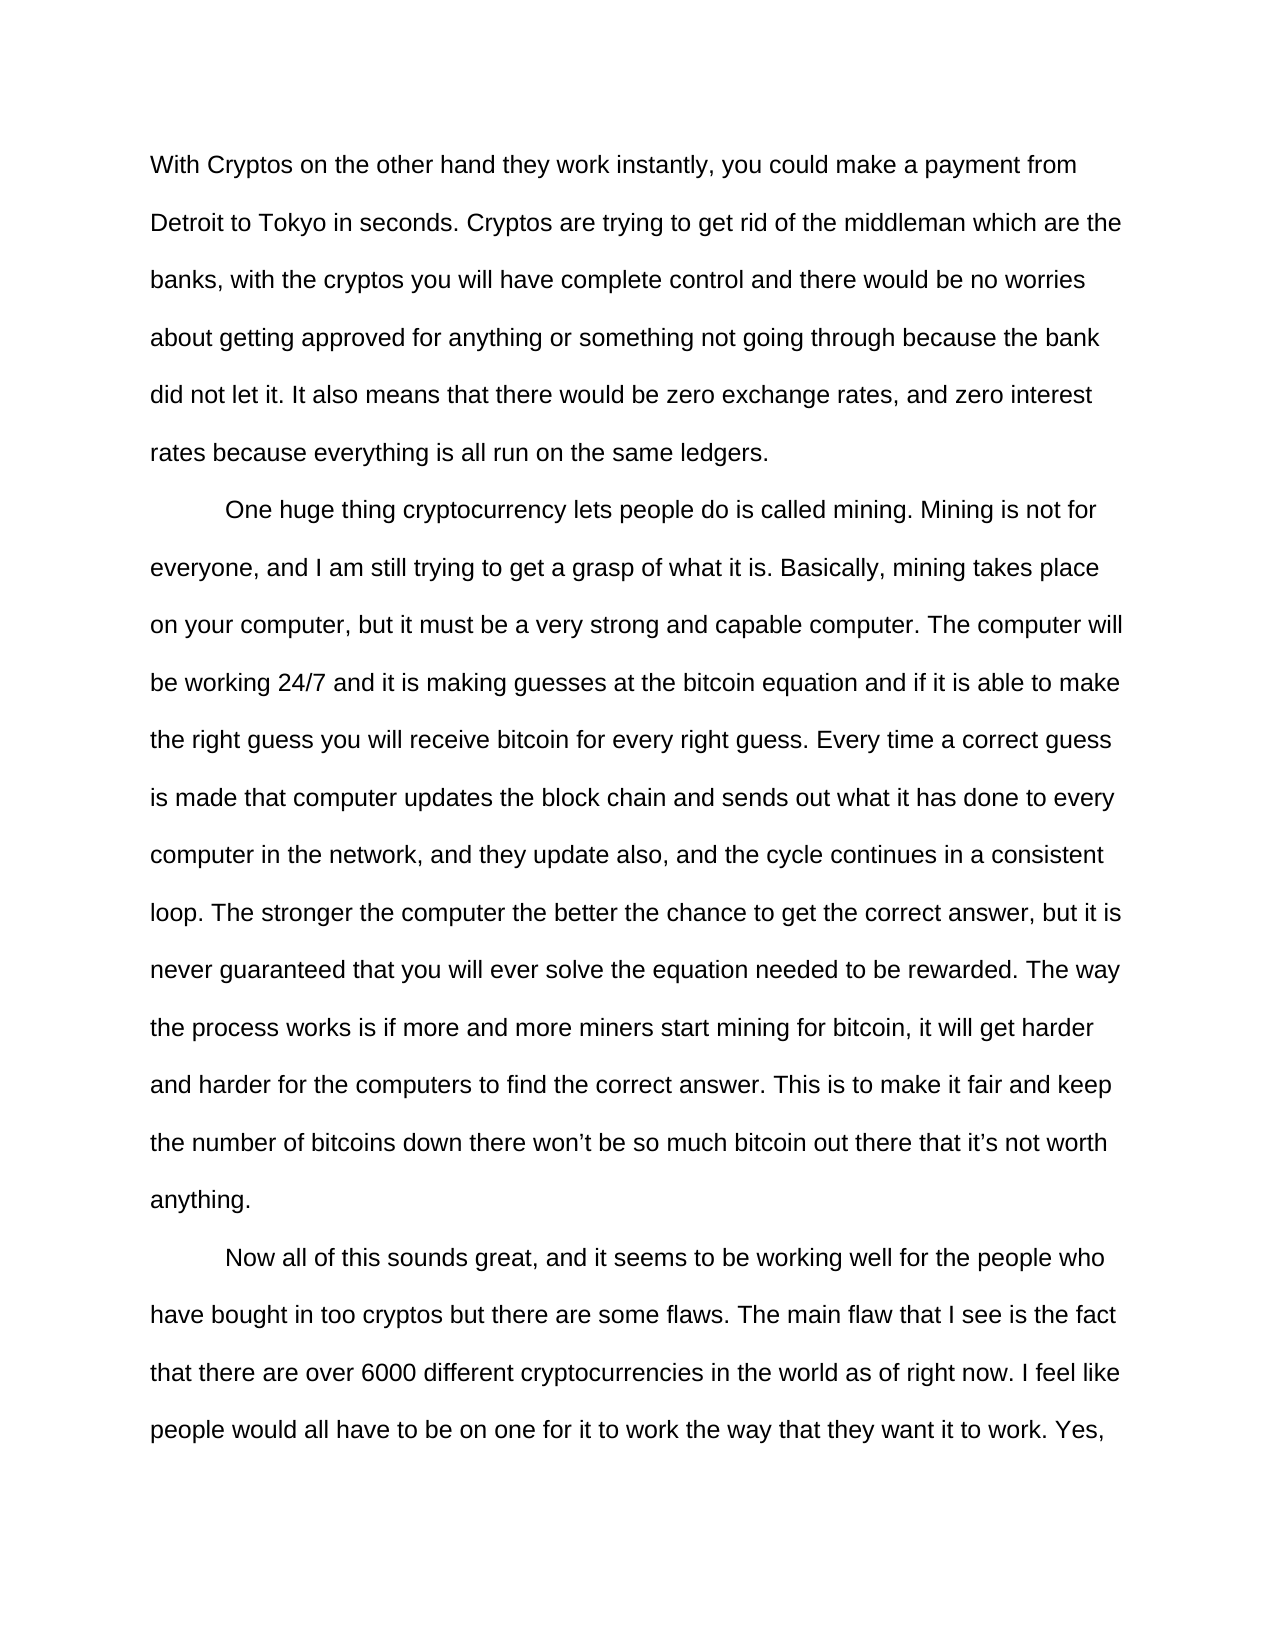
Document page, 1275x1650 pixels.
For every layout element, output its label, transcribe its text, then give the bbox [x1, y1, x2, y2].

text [150, 150, 1125, 466]
text One huge thing cryptocurrency lets people do is called mining. Mining is not for everyone, and I am still trying to get a grasp of what it is. Basically, mining takes place on your computer, but it must be a very strong and capable computer. The computer will be working 24/7 and it is making guesses at the bitcoin equation and if it is able to make the right guess you will receive bitcoin for every right guess. Every time a correct guess is made that computer updates the block chain and sends out what it has done to every computer in the network, and they update also, and the cycle continues in a consistent loop. The stronger the computer the better the chance to get the correct answer, but it is never guaranteed that you will ever solve the equation needed to be rewarded. The way the process works is if more and more miners start mining for bitcoin, it will get harder and harder for the computers to find the correct answer. This is to make it fair and keep the number of bitcoins down there won’t be so much bitcoin out there that it’s not worth anything. [150, 495, 1125, 1214]
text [150, 1242, 1125, 1444]
